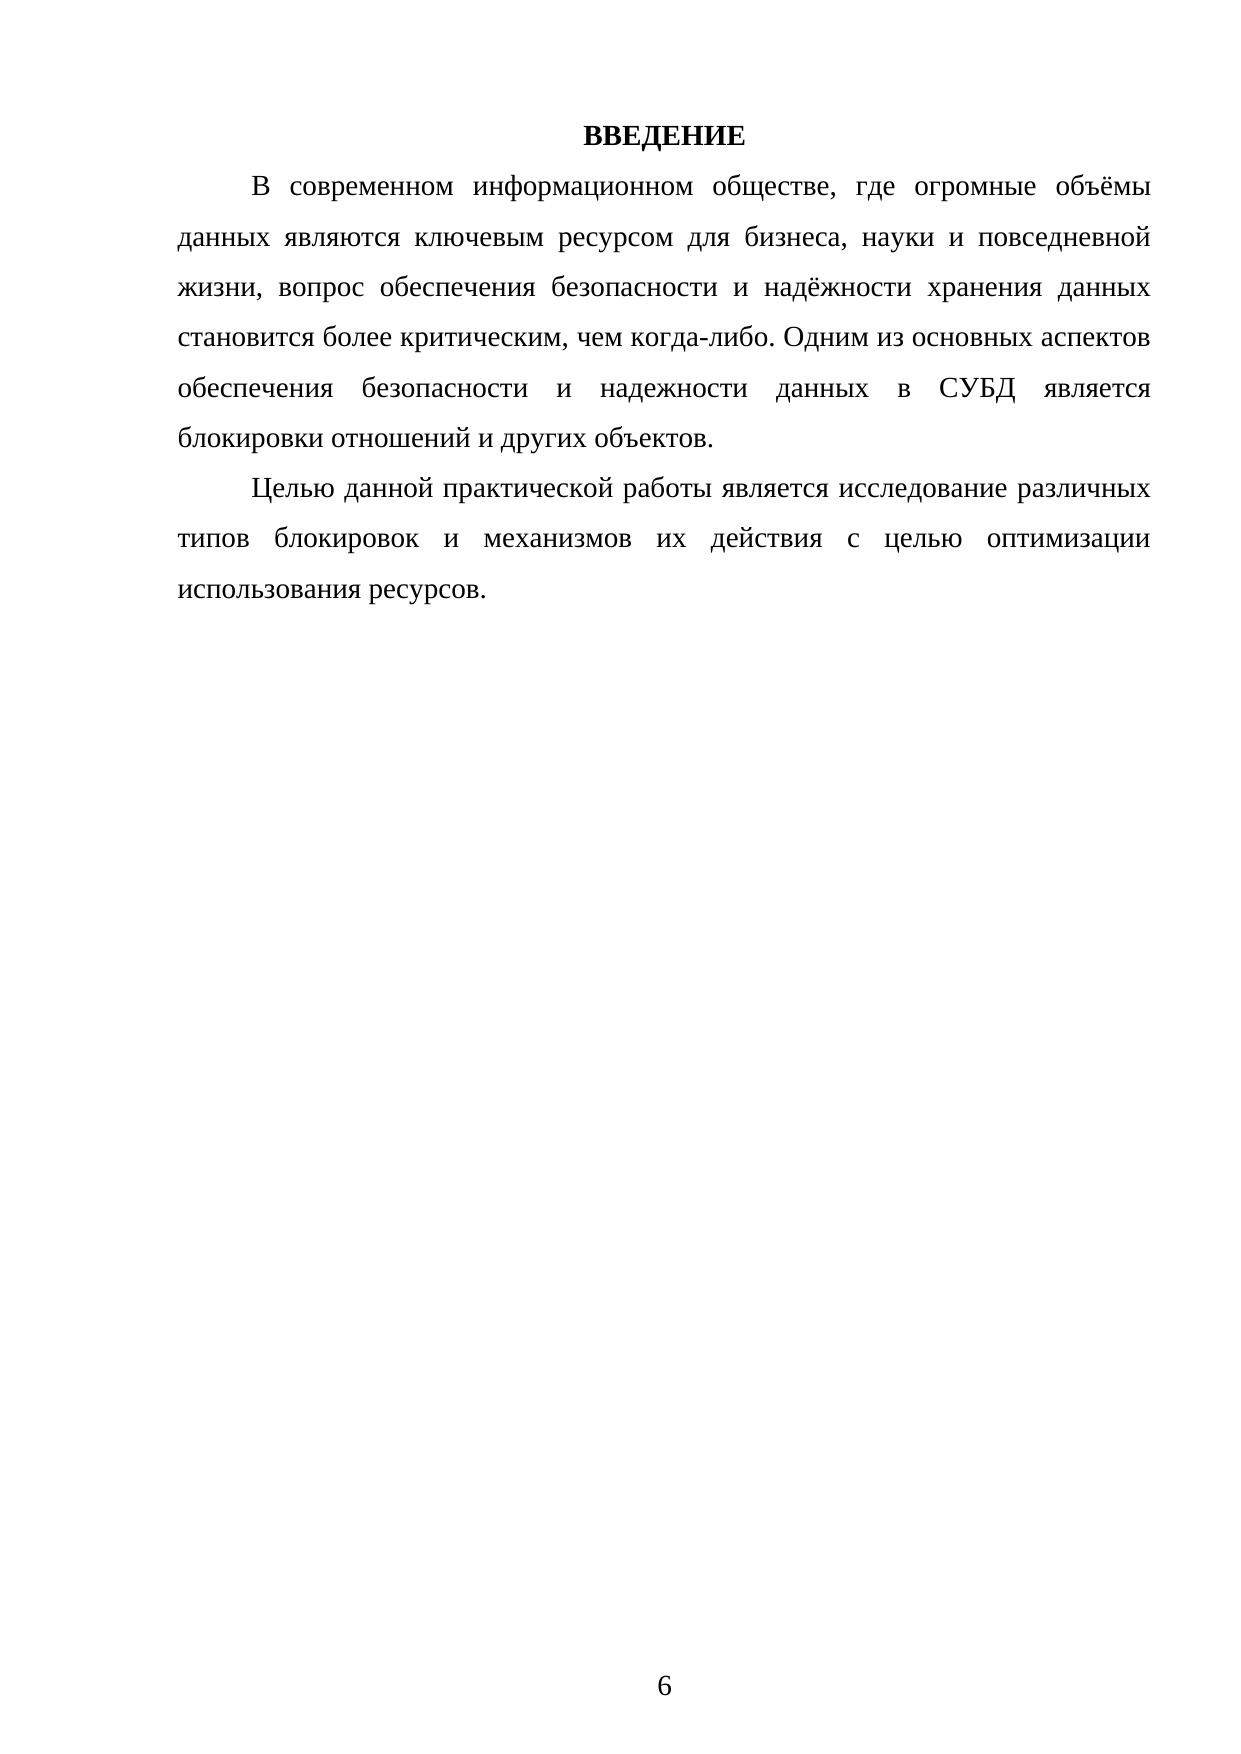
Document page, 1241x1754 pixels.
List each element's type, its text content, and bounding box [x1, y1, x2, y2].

text В современном информационном обществе, где огромные объёмы данных являются ключевым ресурсом для бизнеса, науки и повседневной жизни, вопрос обеспечения безопасности и надёжности хранения данных становится более критическим, чем когда-либо. Одним из основных аспектов обеспечения безопасности и надежности данных в СУБД является блокировки отношений и других объектов. [177, 168, 1152, 453]
title ВВЕДЕНИЕ [177, 118, 1152, 152]
text Целью данной практической работы является исследование различных типов блокировок и механизмов их действия с целью оптимизации использования ресурсов. [177, 470, 1152, 604]
